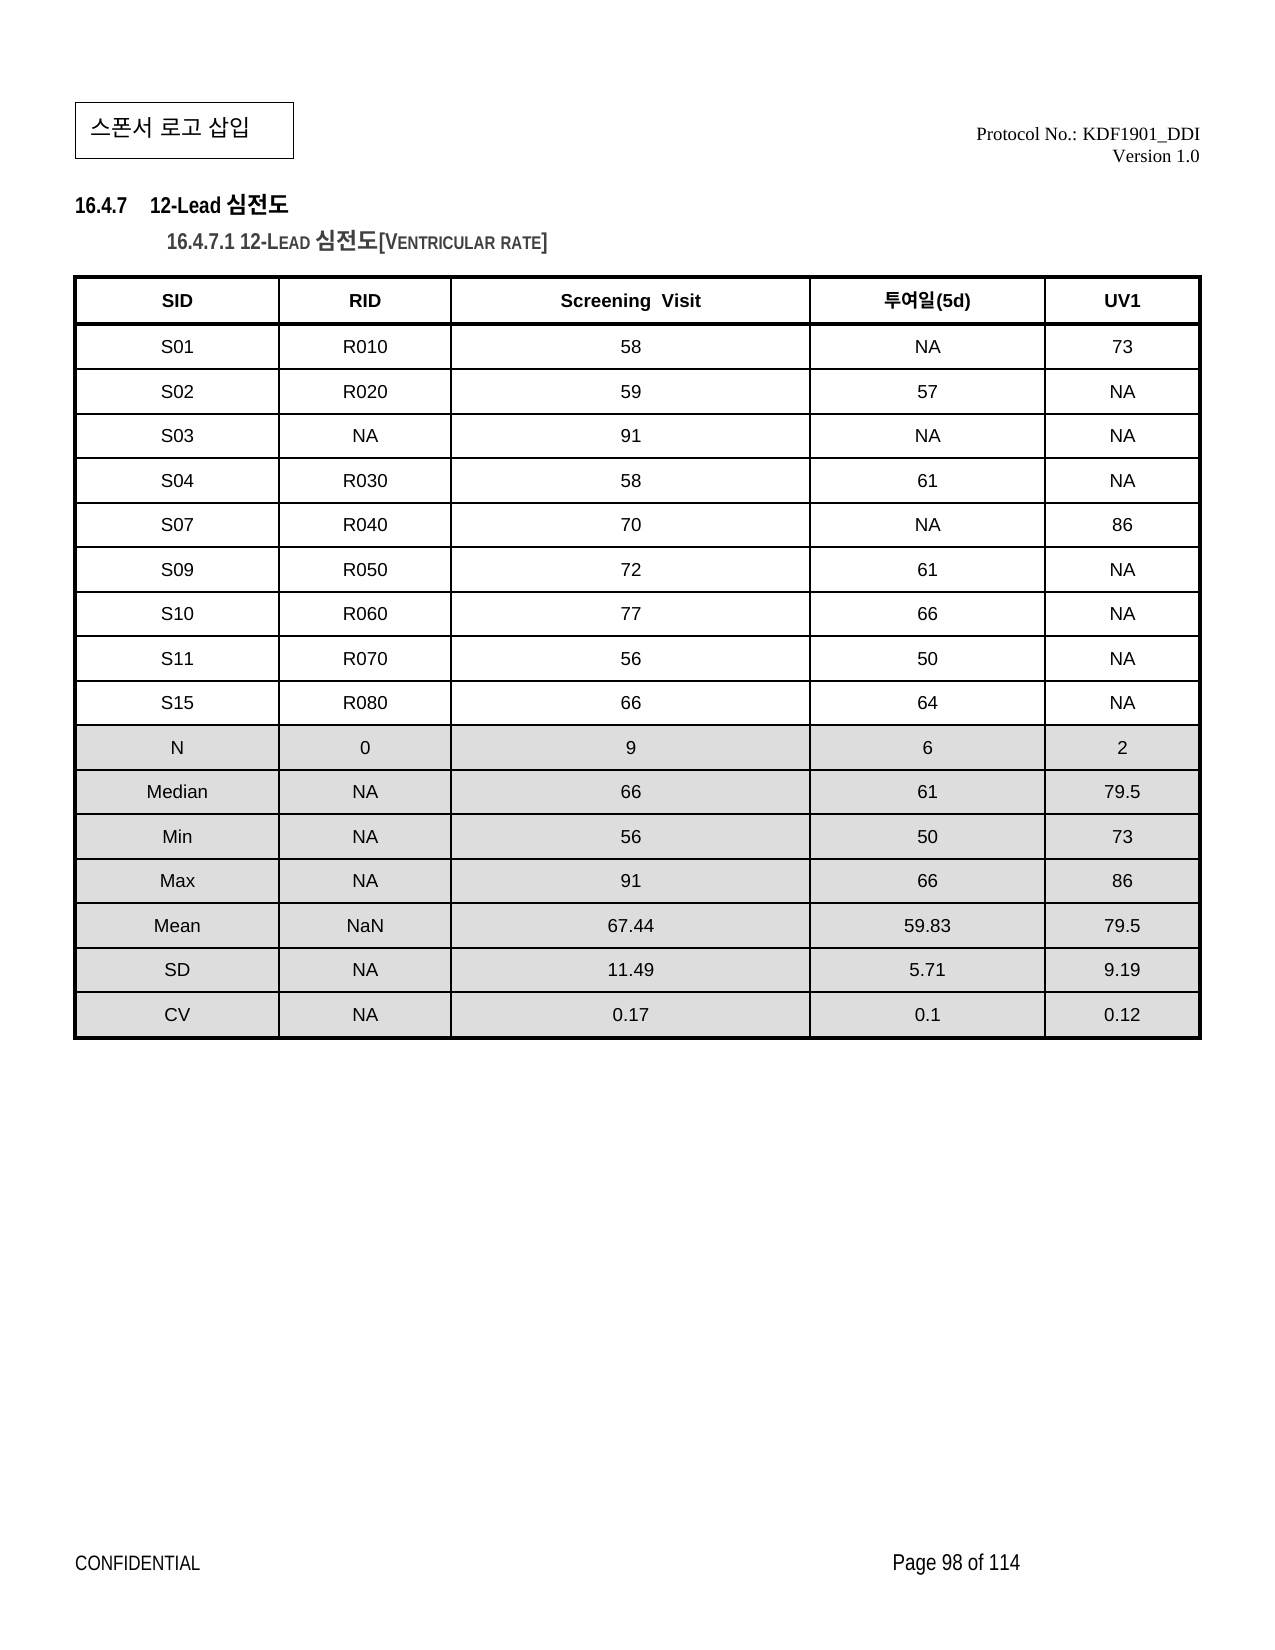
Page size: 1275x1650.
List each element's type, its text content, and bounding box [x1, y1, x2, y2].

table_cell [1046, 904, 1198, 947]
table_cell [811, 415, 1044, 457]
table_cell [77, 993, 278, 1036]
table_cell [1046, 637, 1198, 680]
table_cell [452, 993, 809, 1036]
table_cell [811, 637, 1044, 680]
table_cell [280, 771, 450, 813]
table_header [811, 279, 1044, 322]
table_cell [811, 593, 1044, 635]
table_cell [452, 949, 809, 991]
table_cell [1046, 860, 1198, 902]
subtitle 12-Lead 심전도 [75, 187, 1200, 220]
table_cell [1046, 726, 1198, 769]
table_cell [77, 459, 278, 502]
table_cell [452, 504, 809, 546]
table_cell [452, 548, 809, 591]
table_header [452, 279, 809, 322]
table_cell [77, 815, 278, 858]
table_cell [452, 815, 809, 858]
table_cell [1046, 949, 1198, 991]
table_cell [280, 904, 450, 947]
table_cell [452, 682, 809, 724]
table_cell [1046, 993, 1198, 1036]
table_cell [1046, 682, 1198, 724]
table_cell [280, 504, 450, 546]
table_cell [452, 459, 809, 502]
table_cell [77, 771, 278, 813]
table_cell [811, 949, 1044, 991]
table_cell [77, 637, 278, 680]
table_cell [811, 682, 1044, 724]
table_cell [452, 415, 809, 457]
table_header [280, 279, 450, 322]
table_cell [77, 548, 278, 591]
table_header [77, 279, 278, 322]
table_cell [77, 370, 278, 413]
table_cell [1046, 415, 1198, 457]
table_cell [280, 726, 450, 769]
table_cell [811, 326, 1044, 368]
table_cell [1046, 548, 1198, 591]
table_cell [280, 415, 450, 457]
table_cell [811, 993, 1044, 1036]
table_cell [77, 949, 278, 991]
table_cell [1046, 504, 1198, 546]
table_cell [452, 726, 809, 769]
text 16.4.7.1 12-Lead 심전도[Ventricular rate] [167, 223, 1200, 256]
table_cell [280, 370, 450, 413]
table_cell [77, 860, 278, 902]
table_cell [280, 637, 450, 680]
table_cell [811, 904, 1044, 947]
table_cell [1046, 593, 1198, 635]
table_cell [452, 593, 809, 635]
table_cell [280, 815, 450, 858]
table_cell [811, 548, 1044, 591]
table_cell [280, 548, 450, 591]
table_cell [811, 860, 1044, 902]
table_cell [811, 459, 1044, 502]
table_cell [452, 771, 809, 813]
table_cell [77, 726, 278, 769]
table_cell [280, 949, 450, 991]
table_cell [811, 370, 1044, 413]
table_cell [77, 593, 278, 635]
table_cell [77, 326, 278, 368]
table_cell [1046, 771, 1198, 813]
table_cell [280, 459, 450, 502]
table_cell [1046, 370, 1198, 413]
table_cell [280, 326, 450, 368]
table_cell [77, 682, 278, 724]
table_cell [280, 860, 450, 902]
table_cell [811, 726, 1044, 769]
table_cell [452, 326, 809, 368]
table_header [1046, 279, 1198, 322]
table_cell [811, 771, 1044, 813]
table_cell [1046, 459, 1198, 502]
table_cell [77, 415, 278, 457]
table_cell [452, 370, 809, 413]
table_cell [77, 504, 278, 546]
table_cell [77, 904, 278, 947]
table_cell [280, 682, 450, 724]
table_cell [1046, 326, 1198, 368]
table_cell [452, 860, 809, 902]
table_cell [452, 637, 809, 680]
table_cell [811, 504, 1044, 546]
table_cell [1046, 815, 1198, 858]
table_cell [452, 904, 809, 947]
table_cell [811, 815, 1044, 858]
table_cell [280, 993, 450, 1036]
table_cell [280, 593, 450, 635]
